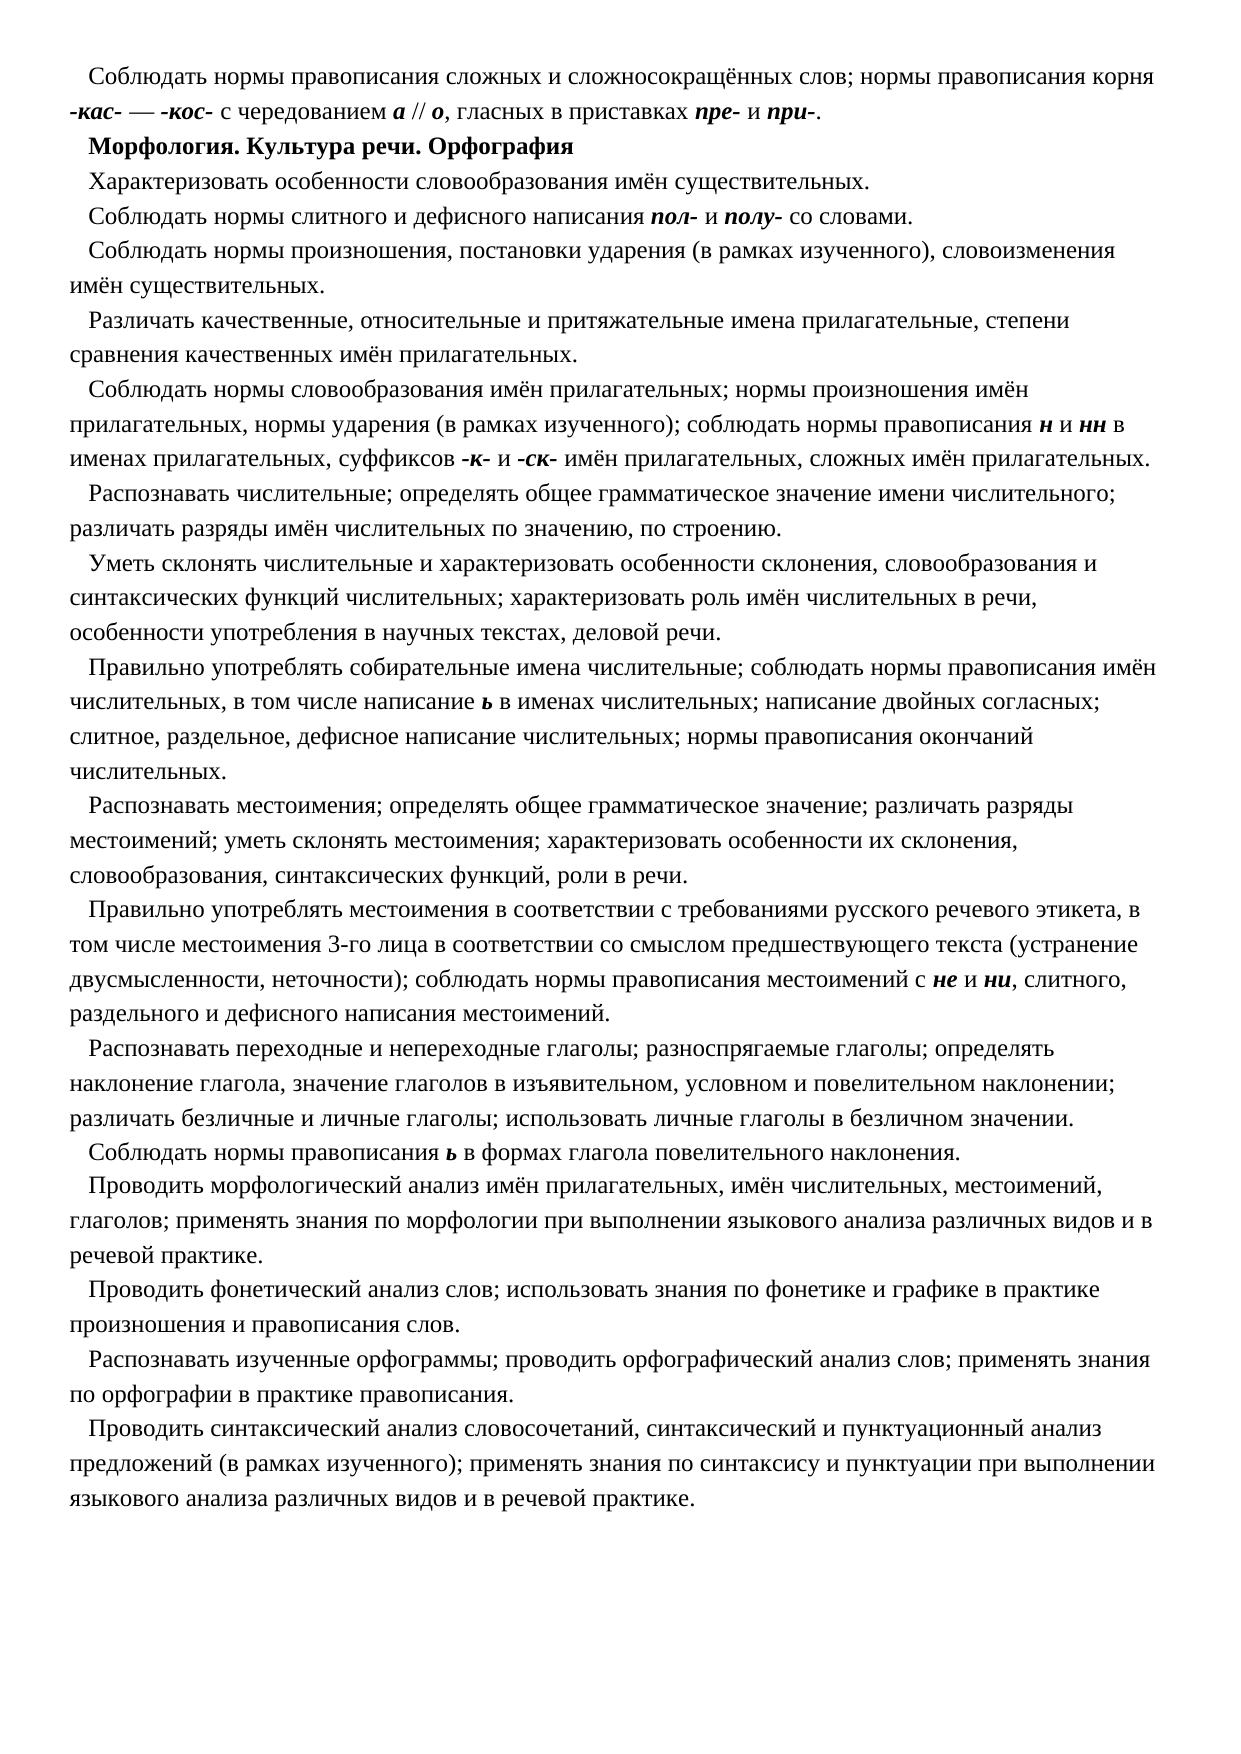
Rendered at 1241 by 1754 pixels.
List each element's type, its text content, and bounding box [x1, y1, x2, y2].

text Соблюдать нормы правописания сложных и сложносокращённых слов; нормы правописания корня [88, 61, 1184, 90]
text Соблюдать нормы правописания ь в формах глагола повелительного наклонения. [88, 1137, 1184, 1166]
text Распознавать переходные и непереходные глаголы; разноспрягаемые глаголы; определять наклонение глагола, значение глаголов в изъявительном, условном и повелительном наклонении; различать безличные и личные глаголы; использовать личные глаголы в безличном значении. [69, 1033, 1148, 1131]
text Распознавать числительные; определять общее грамматическое значение имени числительного; различать разряды имён числительных по значению, по строению. [69, 478, 1148, 542]
text Проводить синтаксический анализ словосочетаний, синтаксический и пунктуационный анализ предложений (в рамках изученного); применять знания по синтаксису и пунктуации при выполнении языкового анализа различных видов и в речевой практике. [69, 1413, 1158, 1511]
text Соблюдать нормы произношения, постановки ударения (в рамках изученного), словоизменения имён существительных. [69, 235, 1118, 299]
text Проводить фонетический анализ слов; использовать знания по фонетике и графике в практике произношения и правописания слов. [69, 1274, 1148, 1338]
text Соблюдать нормы словообразования имён прилагательных; нормы произношения имён прилагательных, нормы ударения (в рамках изученного); соблюдать нормы правописания н и нн в именах прилагательных, суффиксов -к- и -ск- имён прилагательных, сложных имён прилагательных. [69, 374, 1184, 472]
text Правильно употреблять местоимения в соответствии с требованиями русского речевого этикета, в том числе местоимения 3-го лица в соответствии со смыслом предшествующего текста (устранение двусмысленности, неточности); соблюдать нормы правописания местоимений с не и ни, слитного, раздельного и дефисного написания местоимений. [69, 894, 1143, 1027]
text Распознавать изученные орфограммы; проводить орфографический анализ слов; применять знания по орфографии в практике правописания. [69, 1344, 1153, 1407]
text Правильно употреблять собирательные имена числительные; соблюдать нормы правописания имён числительных, в том числе написание ь в именах числительных; написание двойных согласных; слитное, раздельное, дефисное написание числительных; нормы правописания окончаний числительных. [69, 652, 1184, 784]
subtitle Морфология. Культура речи. Орфография [88, 131, 1184, 160]
text Различать качественные, относительные и притяжательные имена прилагательные, степени сравнения качественных имён прилагательных. [69, 305, 1148, 368]
text Характеризовать особенности словообразования имён существительных. Соблюдать нормы слитного и дефисного написания пол- и полу- со словами. [88, 166, 958, 229]
text Проводить морфологический анализ имён прилагательных, имён числительных, местоимений, глаголов; применять знания по морфологии при выполнении языкового анализа различных видов и в речевой практике. [69, 1171, 1156, 1269]
text Уметь склонять числительные и характеризовать особенности склонения, словообразования и синтаксических функций числительных; характеризовать роль имён числительных в речи, особенности употребления в научных текстах, деловой речи. [69, 548, 1148, 646]
text -кас- — -кос- с чередованием а // о, гласных в приставках пре- и при-. [69, 96, 1184, 125]
text Распознавать местоимения; определять общее грамматическое значение; различать разряды местоимений; уметь склонять местоимения; характеризовать особенности их склонения, словообразования, синтаксических функций, роли в речи. [69, 790, 1148, 888]
